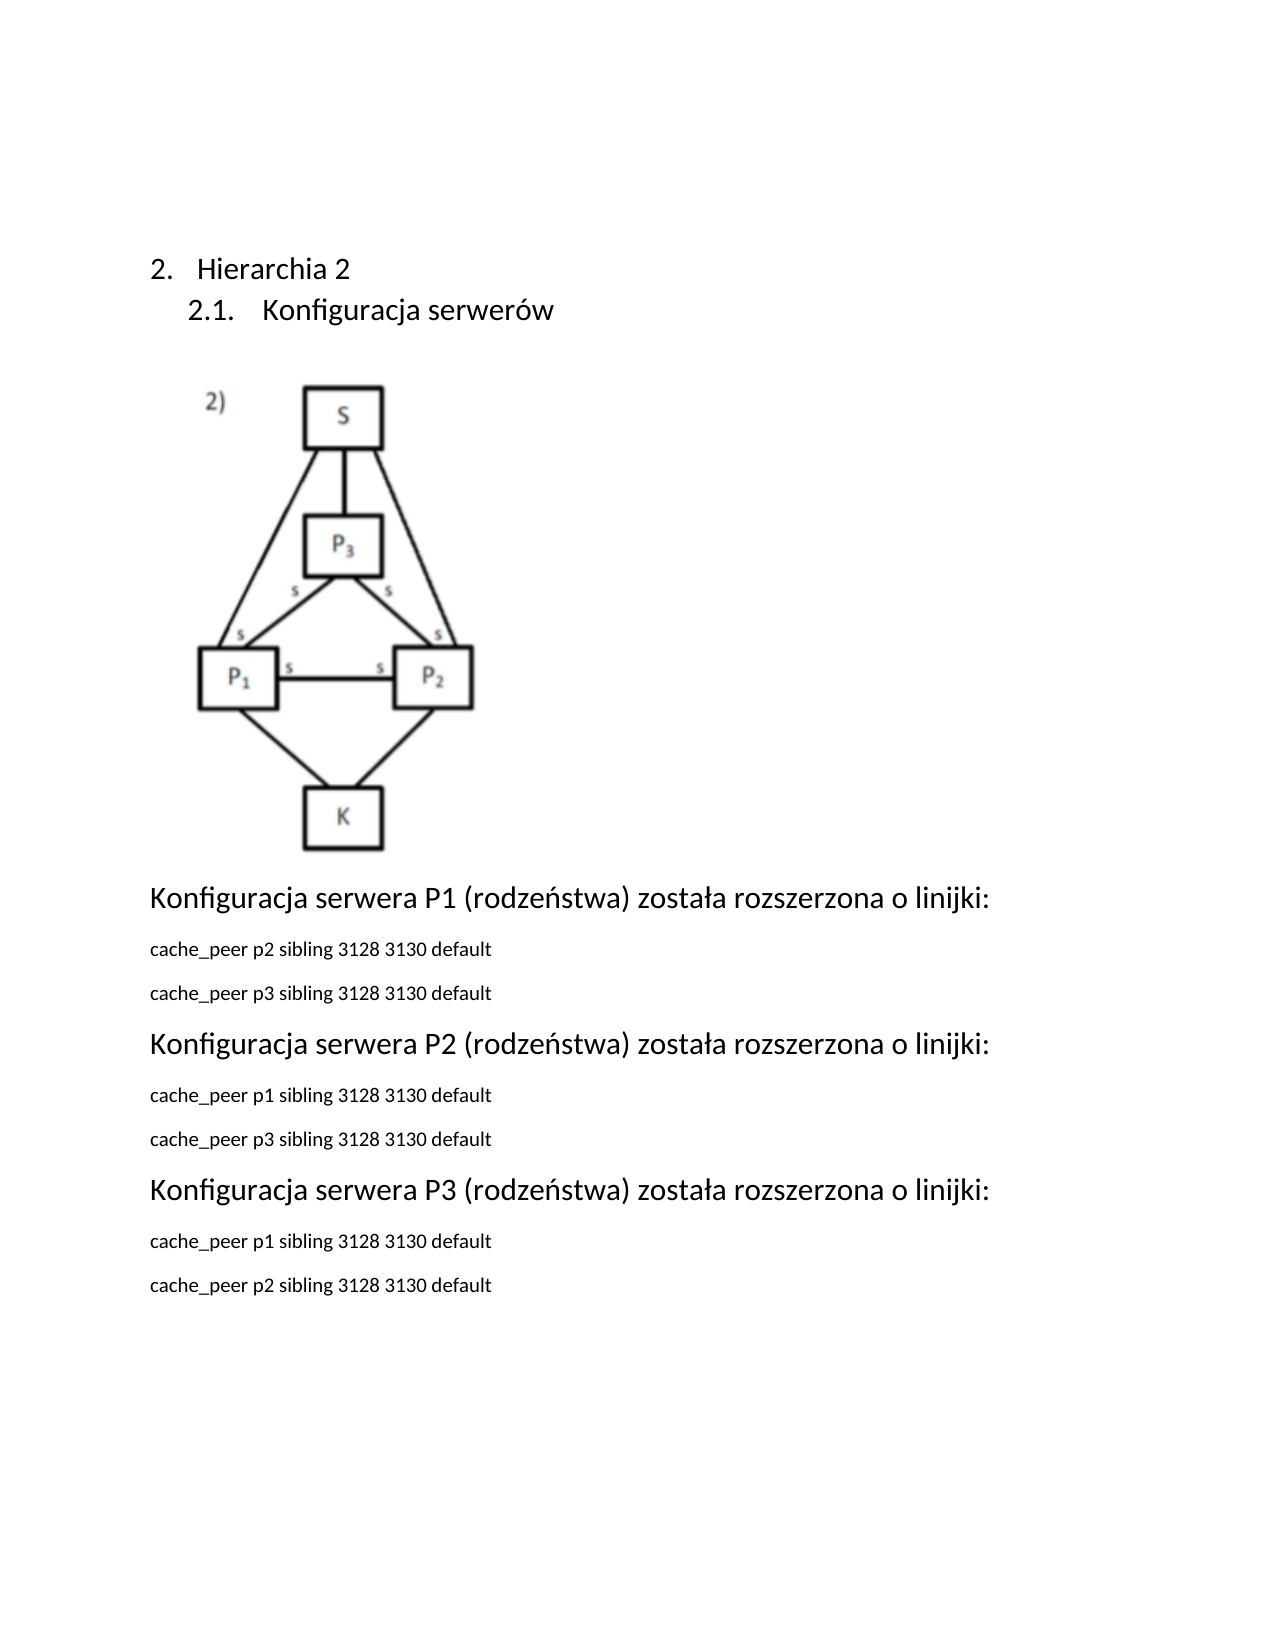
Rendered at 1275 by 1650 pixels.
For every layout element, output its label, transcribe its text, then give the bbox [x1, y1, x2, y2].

list Konfiguracja serwerów [187, 290, 1125, 328]
text cache_peer p3 sibling 3128 3130 default [150, 980, 1125, 1006]
picture [150, 347, 502, 860]
list Hierarchia 2 [150, 249, 1125, 287]
text Konfiguracja serwera P1 (rodzeństwa) została rozszerzona o linijki: [150, 878, 1125, 916]
text cache_peer p1 sibling 3128 3130 default [150, 1082, 1125, 1107]
text Konfiguracja serwera P2 (rodzeństwa) została rozszerzona o linijki: [150, 1024, 1125, 1062]
text cache_peer p2 sibling 3128 3130 default [150, 936, 1125, 962]
text cache_peer p1 sibling 3128 3130 default [150, 1228, 1125, 1253]
text cache_peer p3 sibling 3128 3130 default [150, 1126, 1125, 1152]
text cache_peer p2 sibling 3128 3130 default [150, 1272, 1125, 1297]
text Konfiguracja serwera P3 (rodzeństwa) została rozszerzona o linijki: [150, 1170, 1125, 1208]
